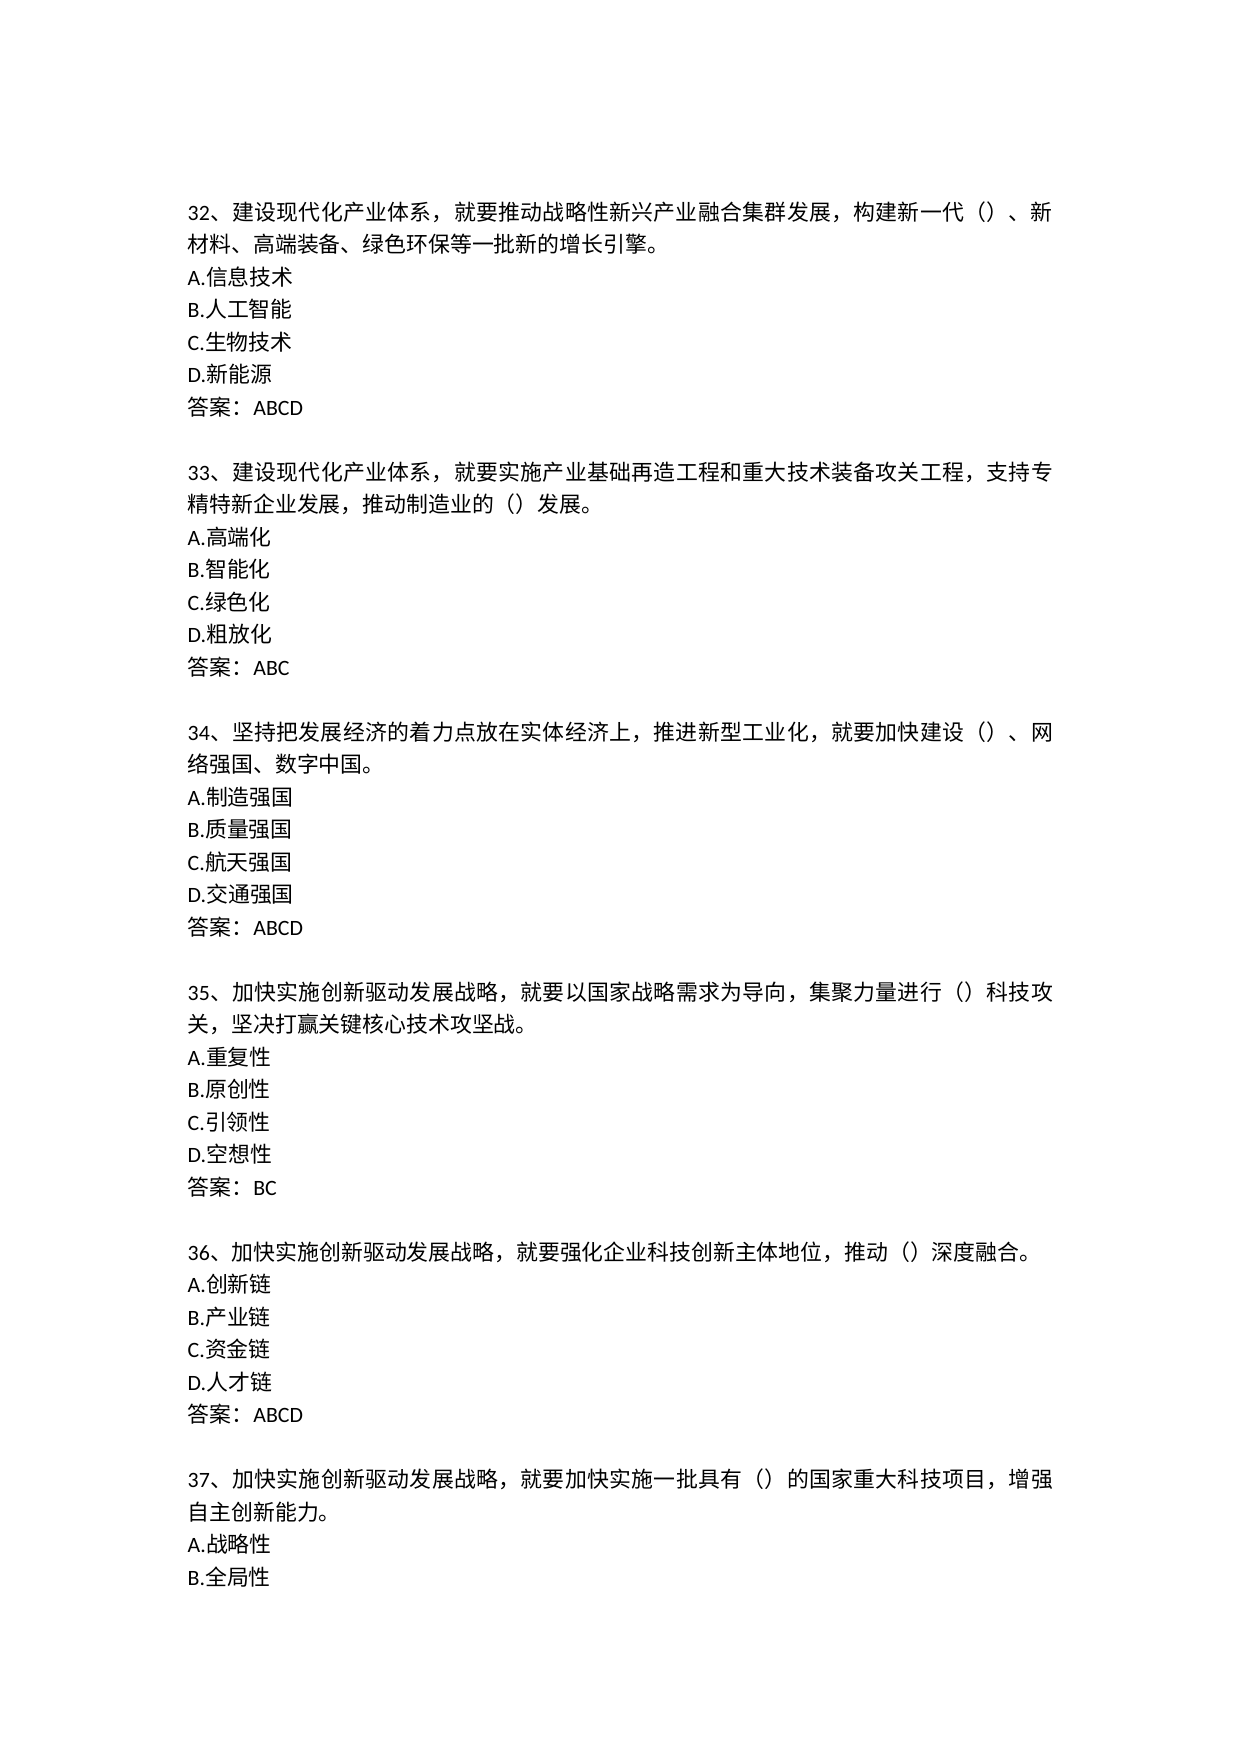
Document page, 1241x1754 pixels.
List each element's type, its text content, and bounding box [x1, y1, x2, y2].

text D.空想性 [187, 1137, 1053, 1169]
text A.高端化 [187, 519, 1053, 552]
text 34、坚持把发展经济的着力点放在实体经济上，推进新型工业化，就要加快建设（）、网络强国、数字中国。 [187, 714, 1053, 779]
text 36、加快实施创新驱动发展战略，就要强化企业科技创新主体地位，推动（）深度融合。 [187, 1234, 1053, 1267]
text A.信息技术 [187, 259, 1053, 292]
text 33、建设现代化产业体系，就要实施产业基础再造工程和重大技术装备攻关工程，支持专精特新企业发展，推动制造业的（）发展。 [187, 454, 1053, 519]
text C.生物技术 [187, 324, 1053, 357]
text 答案：ABCD [187, 1397, 1053, 1429]
text C.航天强国 [187, 844, 1053, 877]
text D.人才链 [187, 1364, 1053, 1397]
text 答案：BC [187, 1169, 1053, 1202]
text 答案：ABCD [187, 909, 1053, 942]
text B.人工智能 [187, 292, 1053, 324]
text D.新能源 [187, 357, 1053, 389]
text A.制造强国 [187, 779, 1053, 812]
text B.全局性 [187, 1559, 1053, 1592]
text A.创新链 [187, 1267, 1053, 1299]
text D.粗放化 [187, 617, 1053, 649]
text 32、建设现代化产业体系，就要推动战略性新兴产业融合集群发展，构建新一代（）、新材料、高端装备、绿色环保等一批新的增长引擎。 [187, 194, 1053, 259]
text C.绿色化 [187, 584, 1053, 617]
text 35、加快实施创新驱动发展战略，就要以国家战略需求为导向，集聚力量进行（）科技攻关，坚决打赢关键核心技术攻坚战。 [187, 974, 1053, 1039]
text B.产业链 [187, 1299, 1053, 1332]
text 答案：ABCD [187, 389, 1053, 422]
text C.资金链 [187, 1332, 1053, 1364]
text A.战略性 [187, 1527, 1053, 1559]
text B.质量强国 [187, 812, 1053, 844]
text A.重复性 [187, 1039, 1053, 1072]
text 37、加快实施创新驱动发展战略，就要加快实施一批具有（）的国家重大科技项目，增强自主创新能力。 [187, 1462, 1053, 1527]
text D.交通强国 [187, 877, 1053, 909]
text B.智能化 [187, 552, 1053, 584]
text B.原创性 [187, 1072, 1053, 1104]
text C.引领性 [187, 1104, 1053, 1137]
text 答案：ABC [187, 649, 1053, 682]
